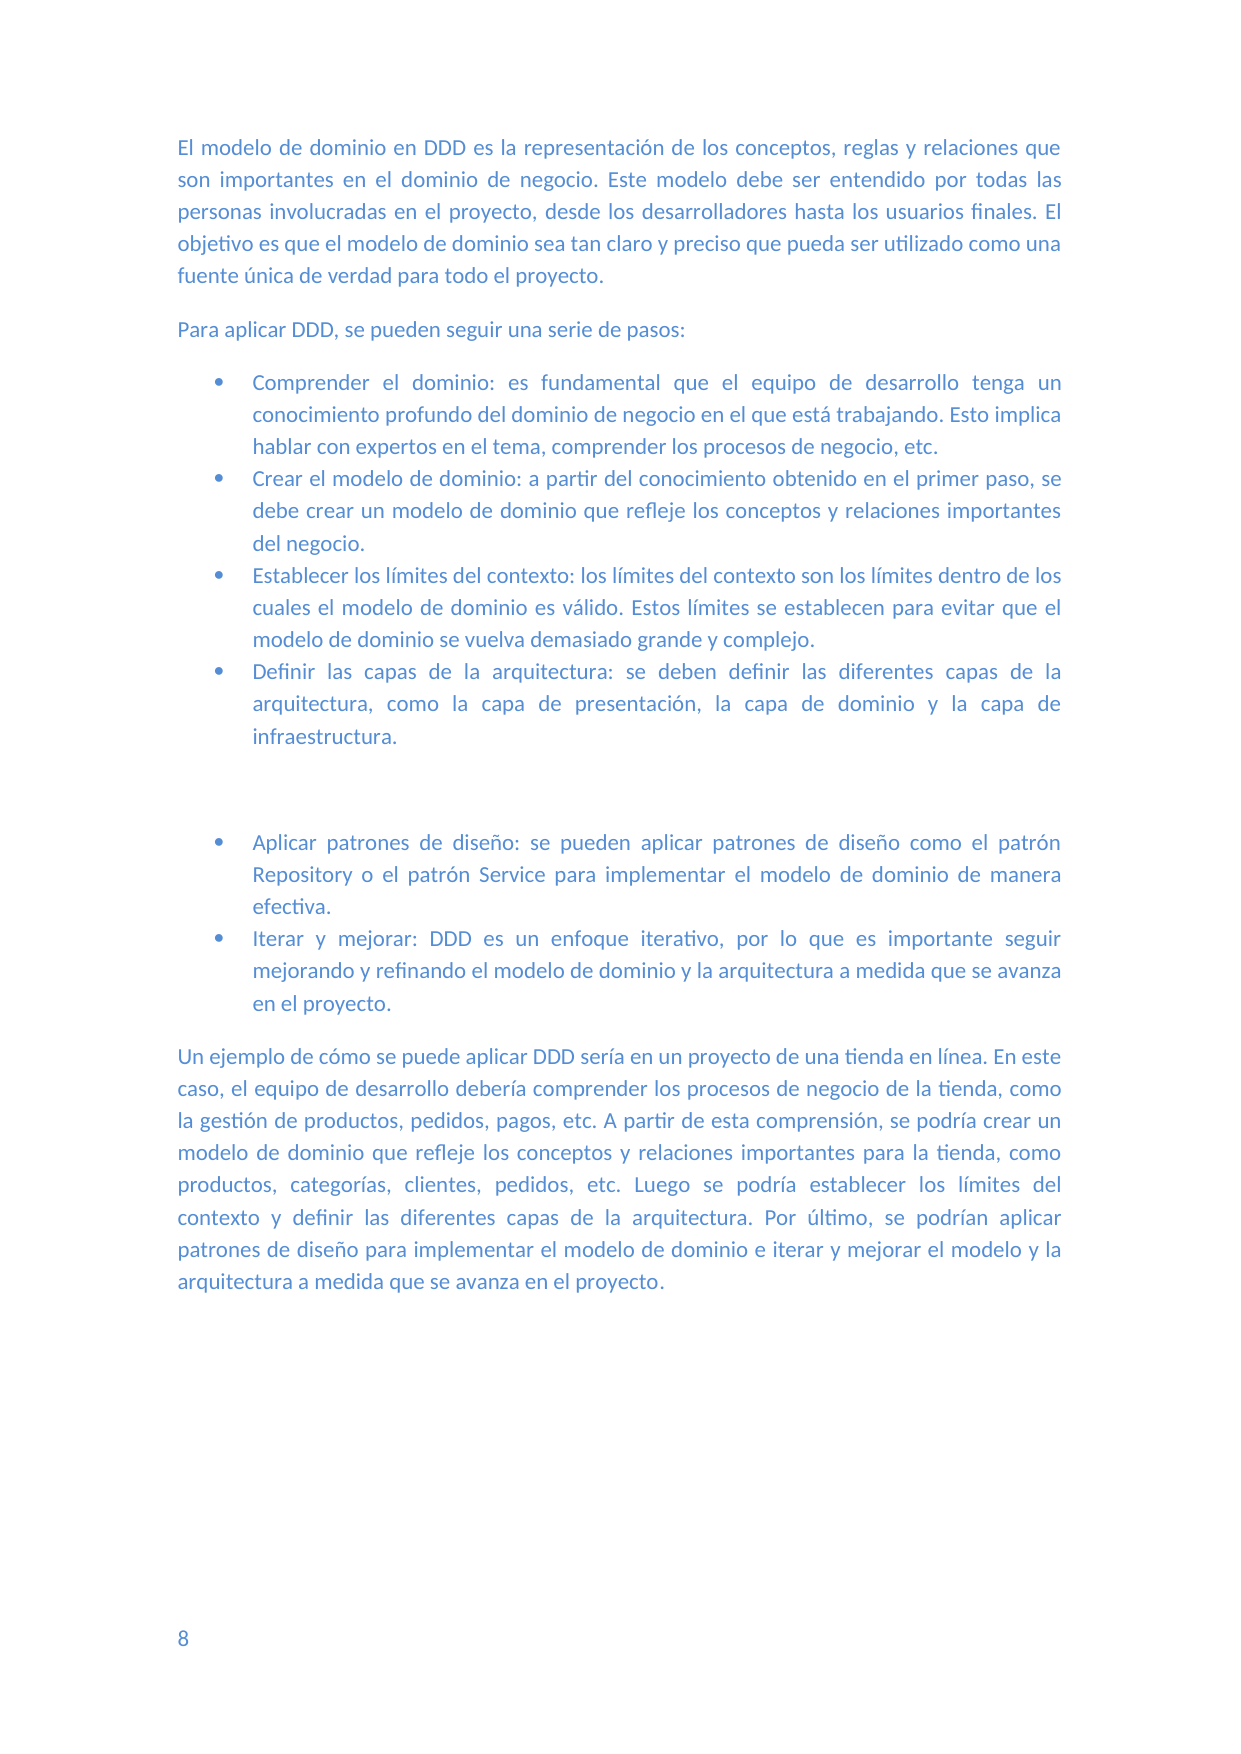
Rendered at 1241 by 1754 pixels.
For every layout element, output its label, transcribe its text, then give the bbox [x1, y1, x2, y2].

list Comprender el dominio: es fundamental que el equipo de desarrollo tenga un conocimiento profundo del dominio de negocio en el que está trabajando. Esto implica hablar con expertos en el tema, comprender los procesos de negocio, etc. [215, 368, 1063, 460]
list Establecer los límites del contexto: los límites del contexto son los límites dentro de los cuales el modelo de dominio es válido. Estos límites se establecen para evitar que el modelo de dominio se vuelva demasiado grande y complejo. [215, 561, 1063, 653]
text Para aplicar DDD, se pueden seguir una serie de pasos: [177, 315, 1063, 343]
list Iterar y mejorar: DDD es un enfoque iterativo, por lo que es importante seguir mejorando y refinando el modelo de dominio y la arquitectura a medida que se avanza en el proyecto. [215, 924, 1063, 1017]
list Aplicar patrones de diseño: se pueden aplicar patrones de diseño como el patrón Repository o el patrón Service para implementar el modelo de dominio de manera efectiva. [215, 828, 1063, 920]
list Definir las capas de la arquitectura: se deben definir las diferentes capas de la arquitectura, como la capa de presentación, la capa de dominio y la capa de infraestructura. [215, 657, 1063, 750]
text El modelo de dominio en DDD es la representación de los conceptos, reglas y relaciones que son importantes en el dominio de negocio. Este modelo debe ser entendido por todas las personas involucradas en el proyecto, desde los desarrolladores hasta los usuarios finales. El objetivo es que el modelo de dominio sea tan claro y preciso que pueda ser utilizado como una fuente única de verdad para todo el proyecto. [177, 133, 1063, 290]
list Crear el modelo de dominio: a partir del conocimiento obtenido en el primer paso, se debe crear un modelo de dominio que refleje los conceptos y relaciones importantes del negocio. [215, 464, 1063, 557]
text Un ejemplo de cómo se puede aplicar DDD sería en un proyecto de una tienda en línea. En este caso, el equipo de desarrollo debería comprender los procesos de negocio de la tienda, como la gestión de productos, pedidos, pagos, etc. A partir de esta comprensión, se podría crear un modelo de dominio que refleje los conceptos y relaciones importantes para la tienda, como productos, categorías, clientes, pedidos, etc. Luego se podría establecer los límites del contexto y definir las diferentes capas de la arquitectura. Por último, se podrían aplicar patrones de diseño para implementar el modelo de dominio e iterar y mejorar el modelo y la arquitectura a medida que se avanza en el proyecto. [177, 1042, 1063, 1295]
